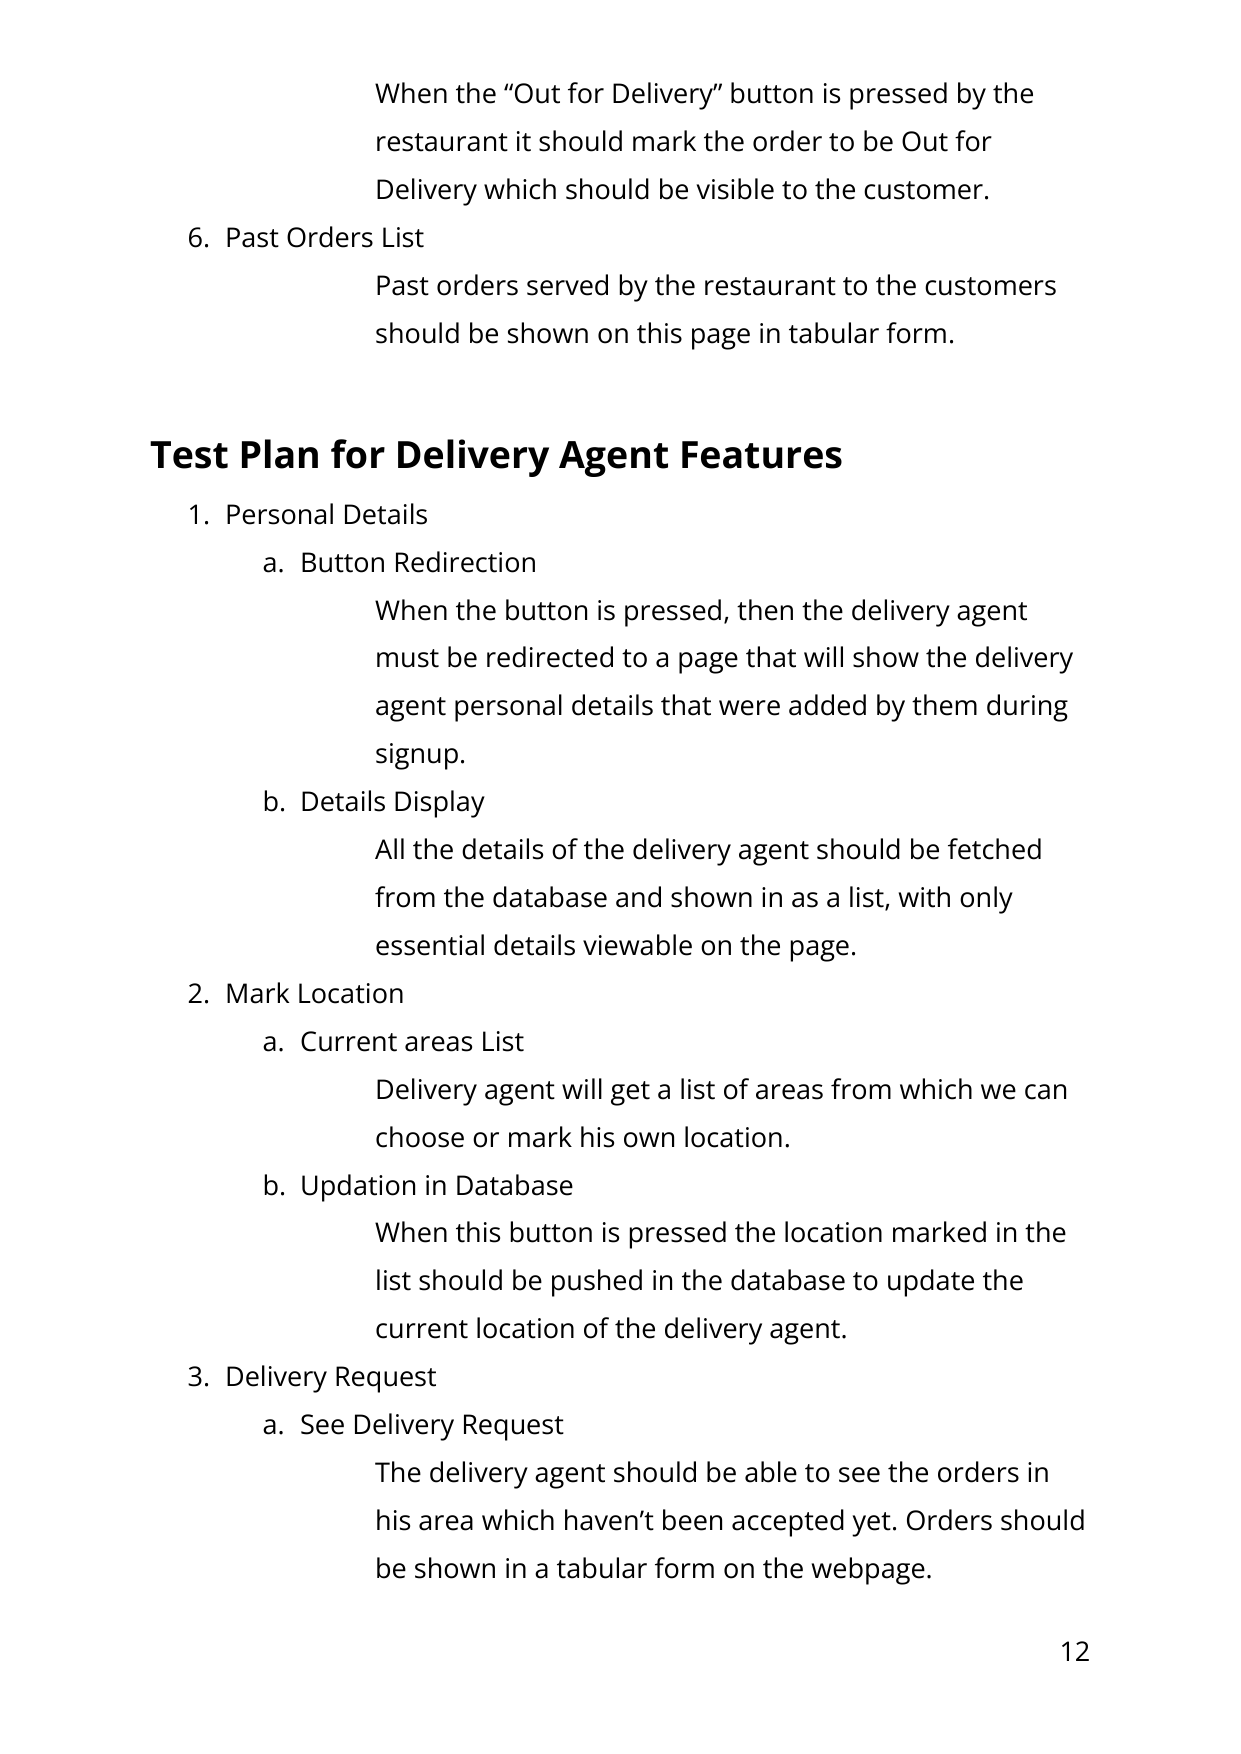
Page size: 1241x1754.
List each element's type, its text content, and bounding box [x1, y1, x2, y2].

list Past Orders List [187, 219, 1090, 256]
text When the button is pressed, then the delivery agent must be redirected to a page that will show the delivery agent personal details that were added by them during signup. [375, 591, 1090, 772]
subtitle Test Plan for Delivery Agent Features [150, 429, 1090, 480]
text When the “Out for Delivery” button is pressed by the restaurant it should mark the order to be Out for Delivery which should be visible to the customer. [375, 75, 1090, 208]
list Mark Location [187, 974, 1090, 1011]
list Personal Details [187, 495, 1090, 532]
list Updation in Database [262, 1166, 1090, 1203]
text Past orders served by the restaurant to the customers should be shown on this page in tabular form. [375, 267, 1090, 351]
text The delivery agent should be able to see the orders in his area which haven’t been accepted yet. Orders should be shown in a tabular form on the webpage. [375, 1453, 1090, 1586]
list Current areas List [262, 1022, 1090, 1059]
text All the details of the delivery agent should be fetched from the database and shown in as a list, with only essential details viewable on the page. [375, 831, 1090, 963]
list Delivery Request [187, 1358, 1090, 1394]
list Button Redirection [262, 543, 1090, 580]
list Details Display [262, 783, 1090, 819]
text When this button is pressed the location marked in the list should be pushed in the database to update the current location of the delivery agent. [375, 1214, 1090, 1347]
list See Delivery Request [262, 1406, 1090, 1442]
text Delivery agent will get a list of areas from which we can choose or mark his own location. [375, 1070, 1090, 1155]
